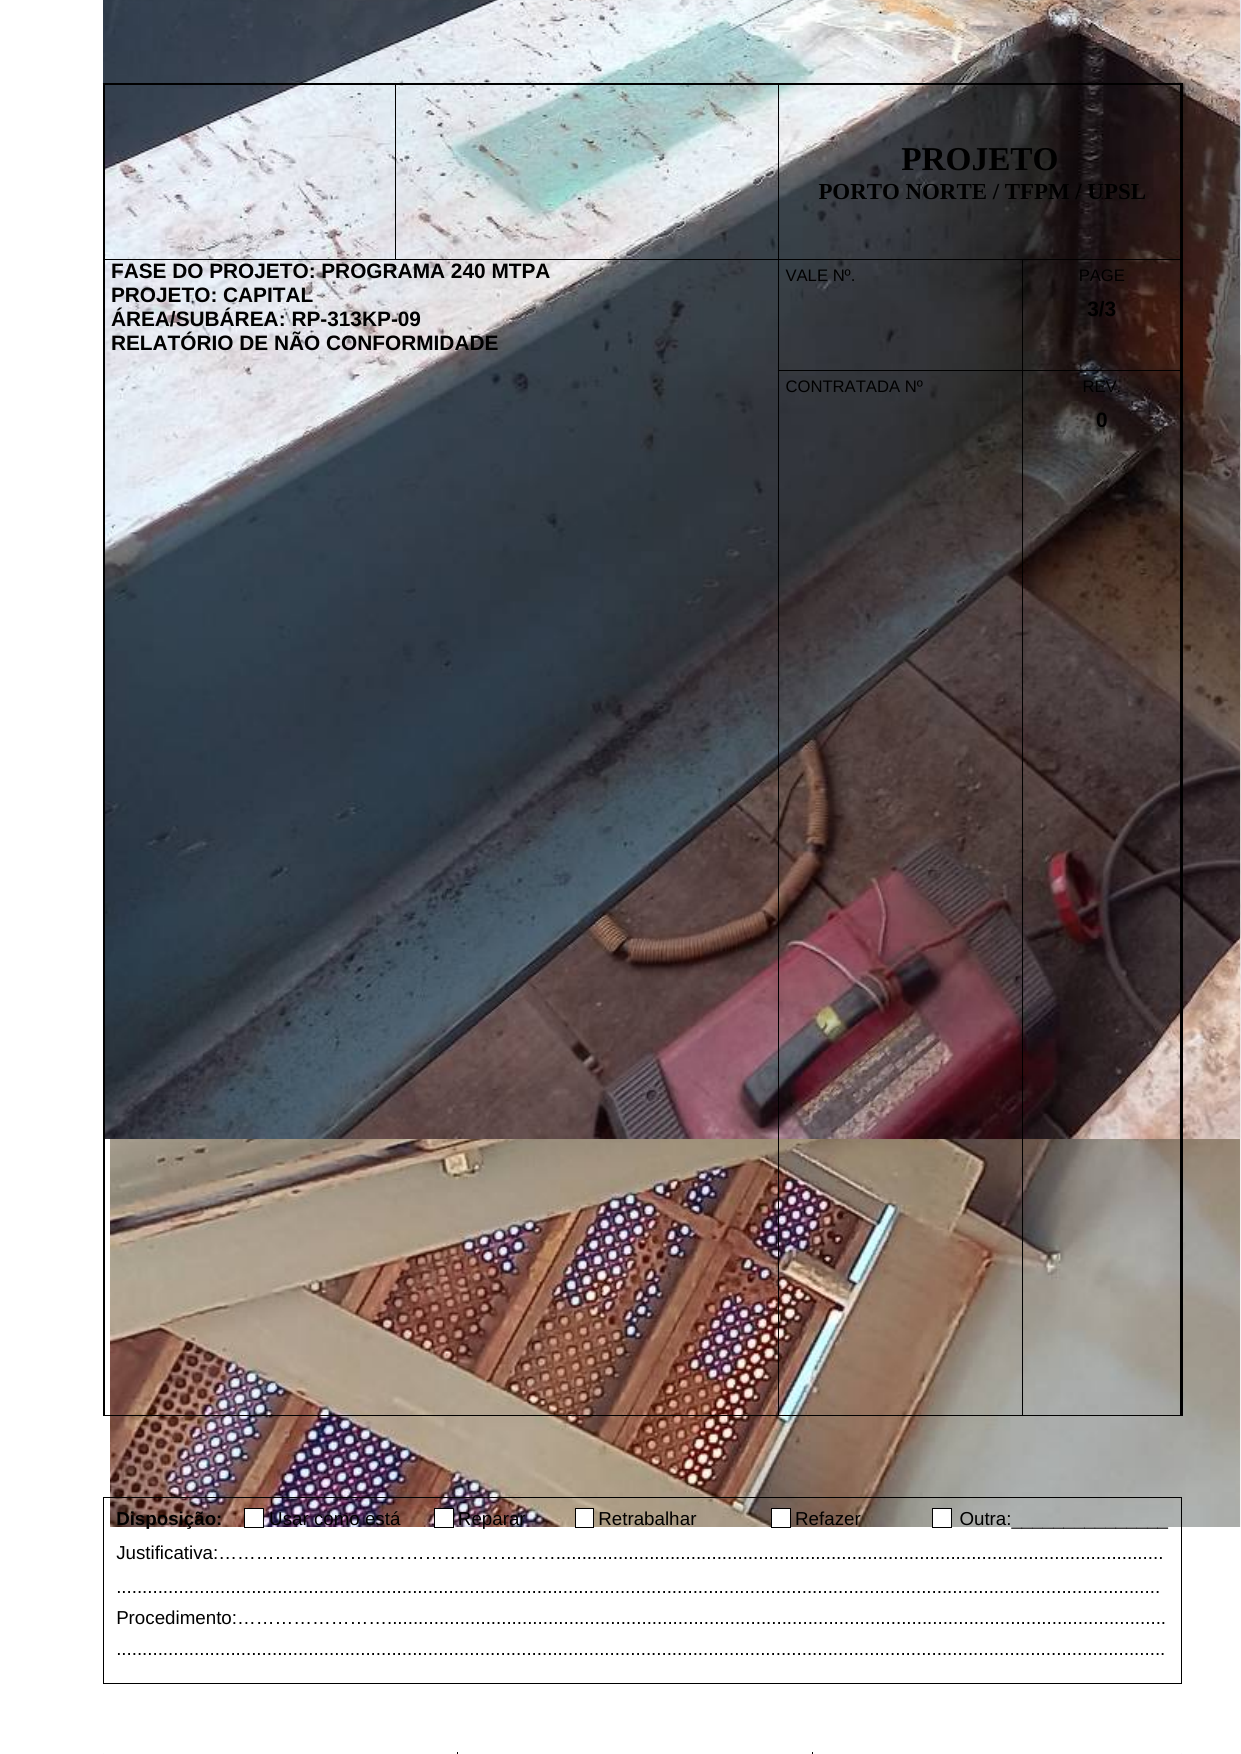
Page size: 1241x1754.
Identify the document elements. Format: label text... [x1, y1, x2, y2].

picture [103, 0, 1241, 1527]
picture [105, 85, 395, 259]
picture [779, 85, 1180, 259]
picture [105, 260, 778, 1415]
picture [779, 260, 1022, 370]
table_header Disposição: Usar como está Reparar Retrabalhar Refazer Outra:_______________ Justificativa:………………………………………………..................................................................................................................... ......................................................................................................................................................................................................... Procedimento:……………………...................................................................................................................................................... .......................................................................................................................................................................................................... …………………………………………………………………………. [104, 1498, 1181, 1683]
picture [1023, 371, 1180, 1415]
picture [1023, 260, 1180, 370]
picture [779, 371, 1022, 1415]
picture [396, 85, 778, 259]
